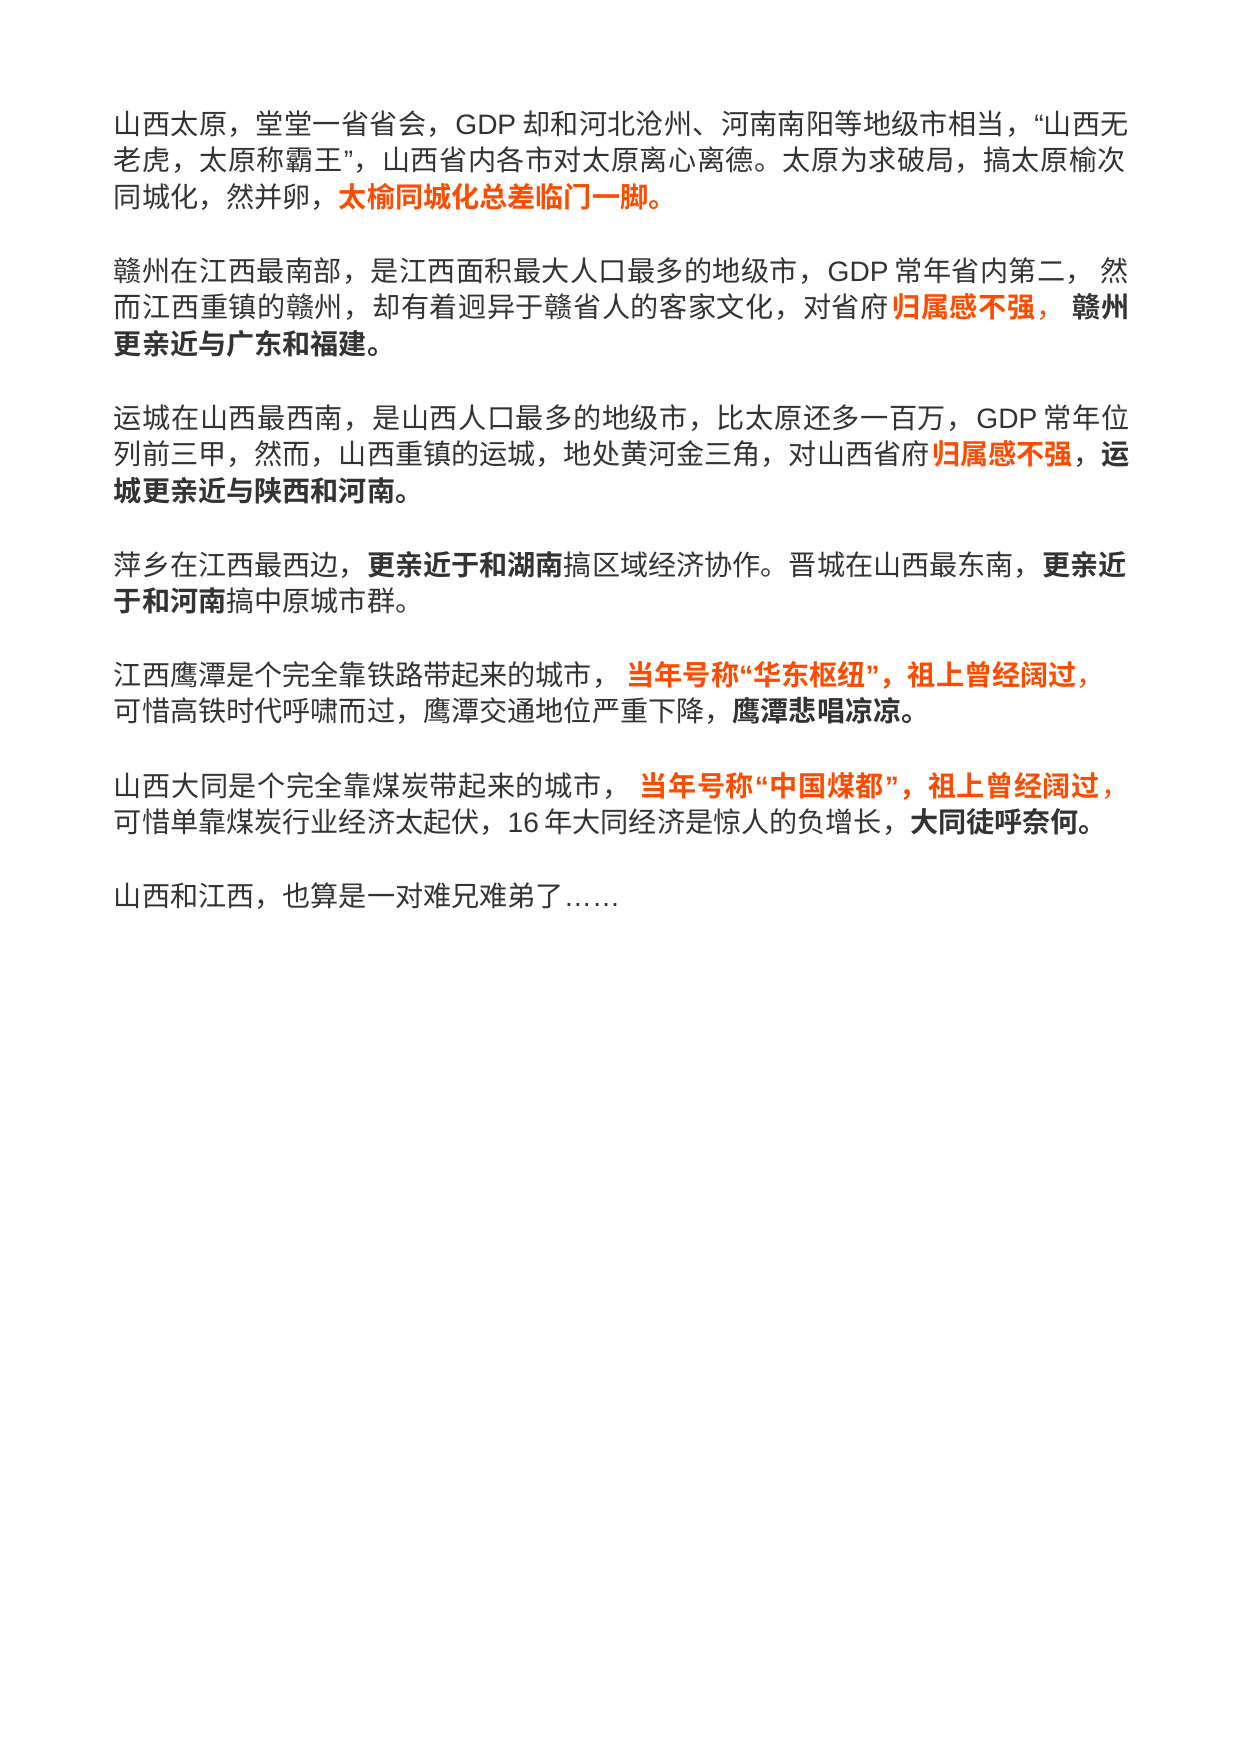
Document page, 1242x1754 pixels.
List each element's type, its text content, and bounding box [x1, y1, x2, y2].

text 运城在山西最西南，是山西人口最多的地级市，比太原还多一百万，GDP常年位列前三甲，然而，山西重镇的运城，地处黄河金三角，对山西省府归属感不强，运城更亲近与陕西和河南。 [114, 399, 1129, 509]
text 山西和江西，也算是一对难兄难弟了…… [114, 874, 1142, 915]
text 萍乡在江西最西边，更亲近于和湖南搞区域经济协作。晋城在山西最东南，更亲近于和河南搞中原城市群。 [114, 546, 1128, 619]
text 赣州在江西最南部，是江西面积最大人口最多的地级市，GDP常年省内第二， 然而江西重镇的赣州，却有着迥异于赣省人的客家文化，对省府归属感不强， 赣州更亲近与广东和福建。 [114, 252, 1129, 362]
text 山西大同是个完全靠煤炭带起来的城市， 当年号称“中国煤都”，祖上曾经阔过，可惜单靠煤炭行业经济太起伏，16年大同经济是惊人的负增长，大同徒呼奈何。 [114, 767, 1129, 840]
text 江西鹰潭是个完全靠铁路带起来的城市， 当年号称“华东枢纽”，祖上曾经阔过，可惜高铁时代呼啸而过，鹰潭交通地位严重下降，鹰潭悲唱凉凉。 [114, 657, 1127, 730]
text 山西太原，堂堂一省省会，GDP却和河北沧州、河南南阳等地级市相当，“山西无老虎，太原称霸王”，山西省内各市对太原离心离德。太原为求破局，搞太原榆次同城化，然并卵，太榆同城化总差临门一脚。 [114, 105, 1129, 215]
